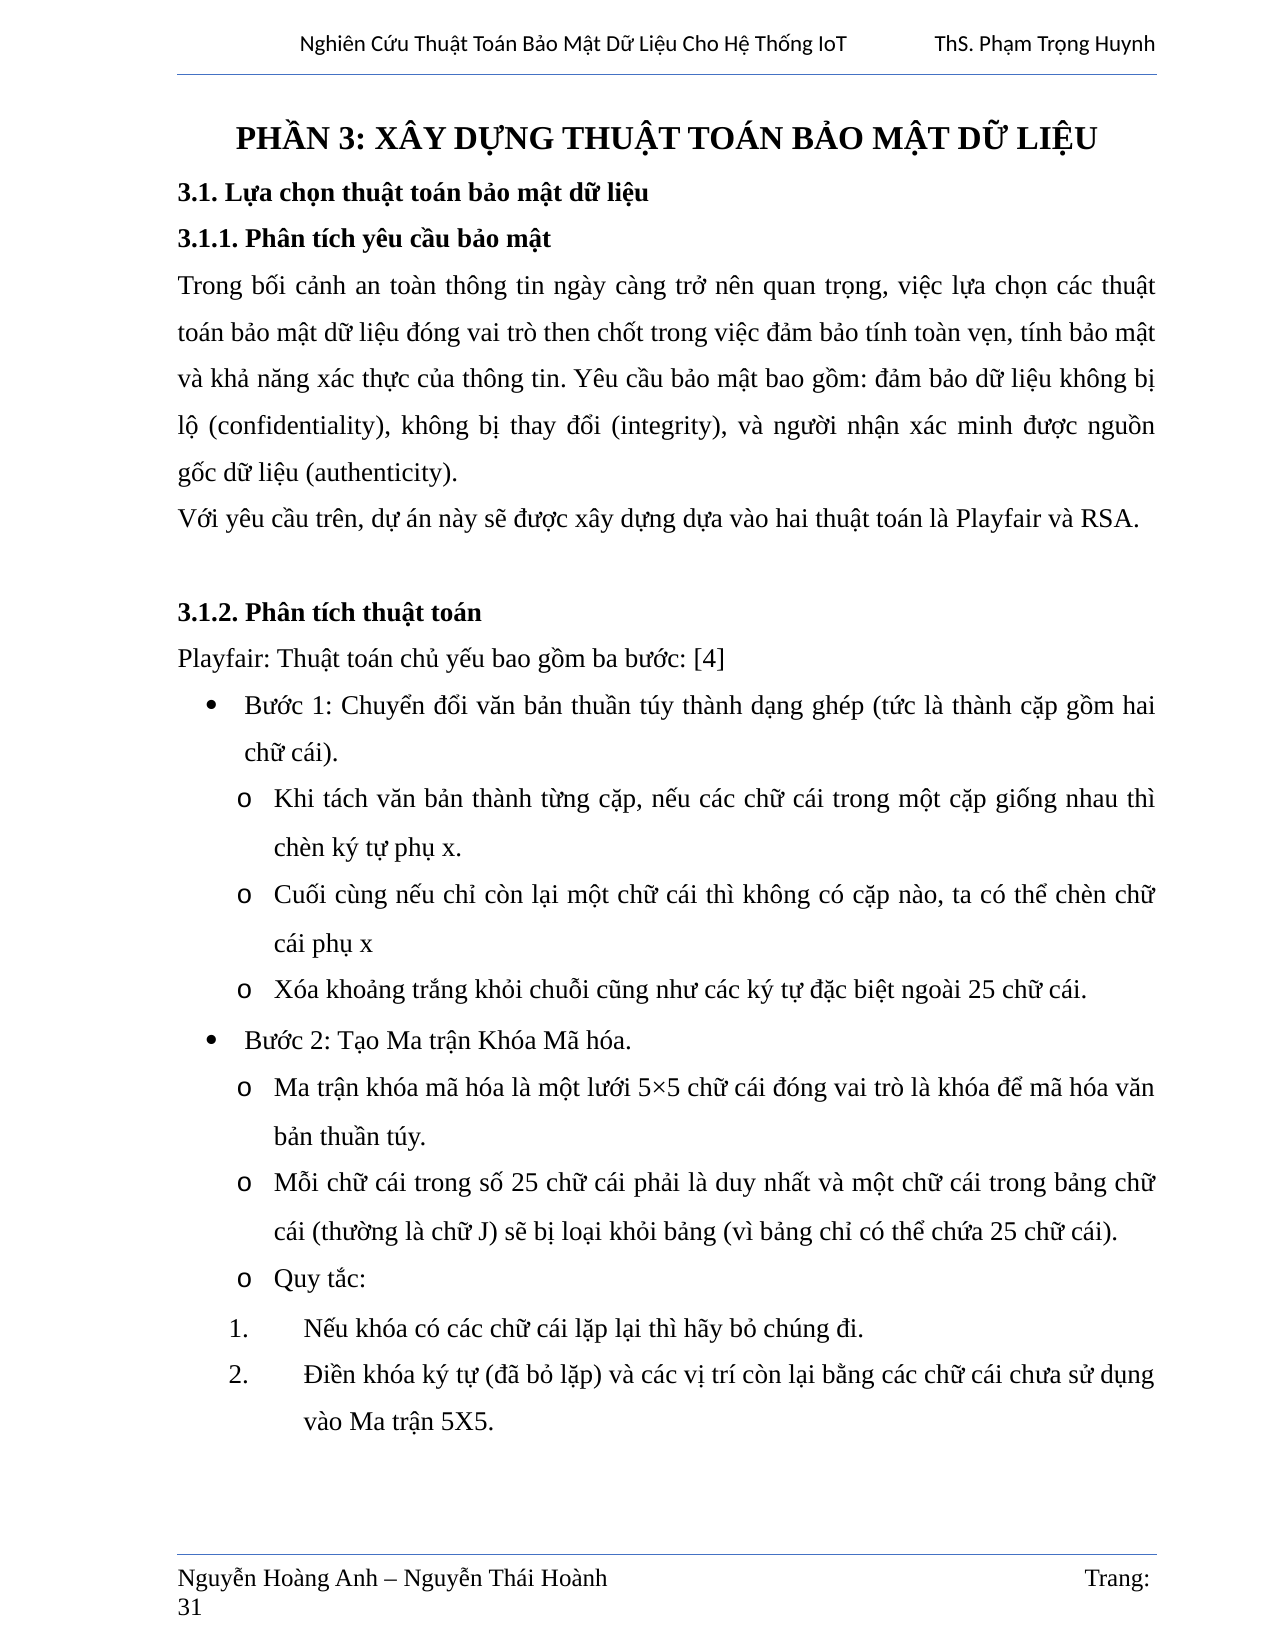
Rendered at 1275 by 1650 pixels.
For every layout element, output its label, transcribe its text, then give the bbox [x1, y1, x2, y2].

list Cuối cùng nếu chỉ còn lại một chữ cái thì không có cặp nào, ta có thể chèn chữ cái phụ x [236, 878, 1157, 958]
list Điền khóa ký tự (đã bỏ lặp) và các vị trí còn lại bằng các chữ cái chưa sử dụng vào Ma trận 5X5. [228, 1359, 1157, 1436]
subtitle 3.1.2. Phân tích thuật toán [177, 596, 1157, 627]
list Khi tách văn bản thành từng cặp, nếu các chữ cái trong một cặp giống nhau thì chèn ký tự phụ x. [236, 782, 1157, 862]
list Mỗi chữ cái trong số 25 chữ cái phải là duy nhất và một chữ cái trong bảng chữ cái (thường là chữ J) sẽ bị loại khỏi bảng (vì bảng chỉ có thể chứa 25 chữ cái). [236, 1166, 1157, 1246]
list Xóa khoảng trắng khỏi chuỗi cũng như các ký tự đặc biệt ngoài 25 chữ cái. [236, 974, 1157, 1007]
list Bước 1: Chuyển đổi văn bản thuần túy thành dạng ghép (tức là thành cặp gồm hai chữ cái). [207, 689, 1157, 767]
subtitle 3.1.1. Phân tích yêu cầu bảo mật [177, 222, 1157, 253]
subtitle 3.1. Lựa chọn thuật toán bảo mật dữ liệu [177, 176, 1157, 207]
list Nếu khóa có các chữ cái lặp lại thì hãy bỏ chúng đi. [228, 1312, 1157, 1343]
text Với yêu cầu trên, dự án này sẽ được xây dựng dựa vào hai thuật toán là Playfair và RSA. [177, 502, 1157, 533]
text Trong bối cảnh an toàn thông tin ngày càng trở nên quan trọng, việc lựa chọn các thuật toán bảo mật dữ liệu đóng vai trò then chốt trong việc đảm bảo tính toàn vẹn, tính bảo mật và khả năng xác thực của thông tin. Yêu cầu bảo mật bao gồm: đảm bảo dữ liệu không bị lộ (confidentiality), không bị thay đổi (integrity), và người nhận xác minh được nguồn gốc dữ liệu (authenticity). [177, 269, 1157, 487]
text Playfair: Thuật toán chủ yếu bao gồm ba bước: [4] [177, 642, 1157, 673]
subtitle PHẦN 3: XÂY DỰNG THUẬT TOÁN BẢO MẬT DỮ LIỆU [177, 118, 1157, 156]
list Ma trận khóa mã hóa là một lưới 5×5 chữ cái đóng vai trò là khóa để mã hóa văn bản thuần túy. [236, 1071, 1157, 1151]
list Quy tắc: [236, 1262, 1157, 1295]
list Bước 2: Tạo Ma trận Khóa Mã hóa. [207, 1024, 1157, 1055]
